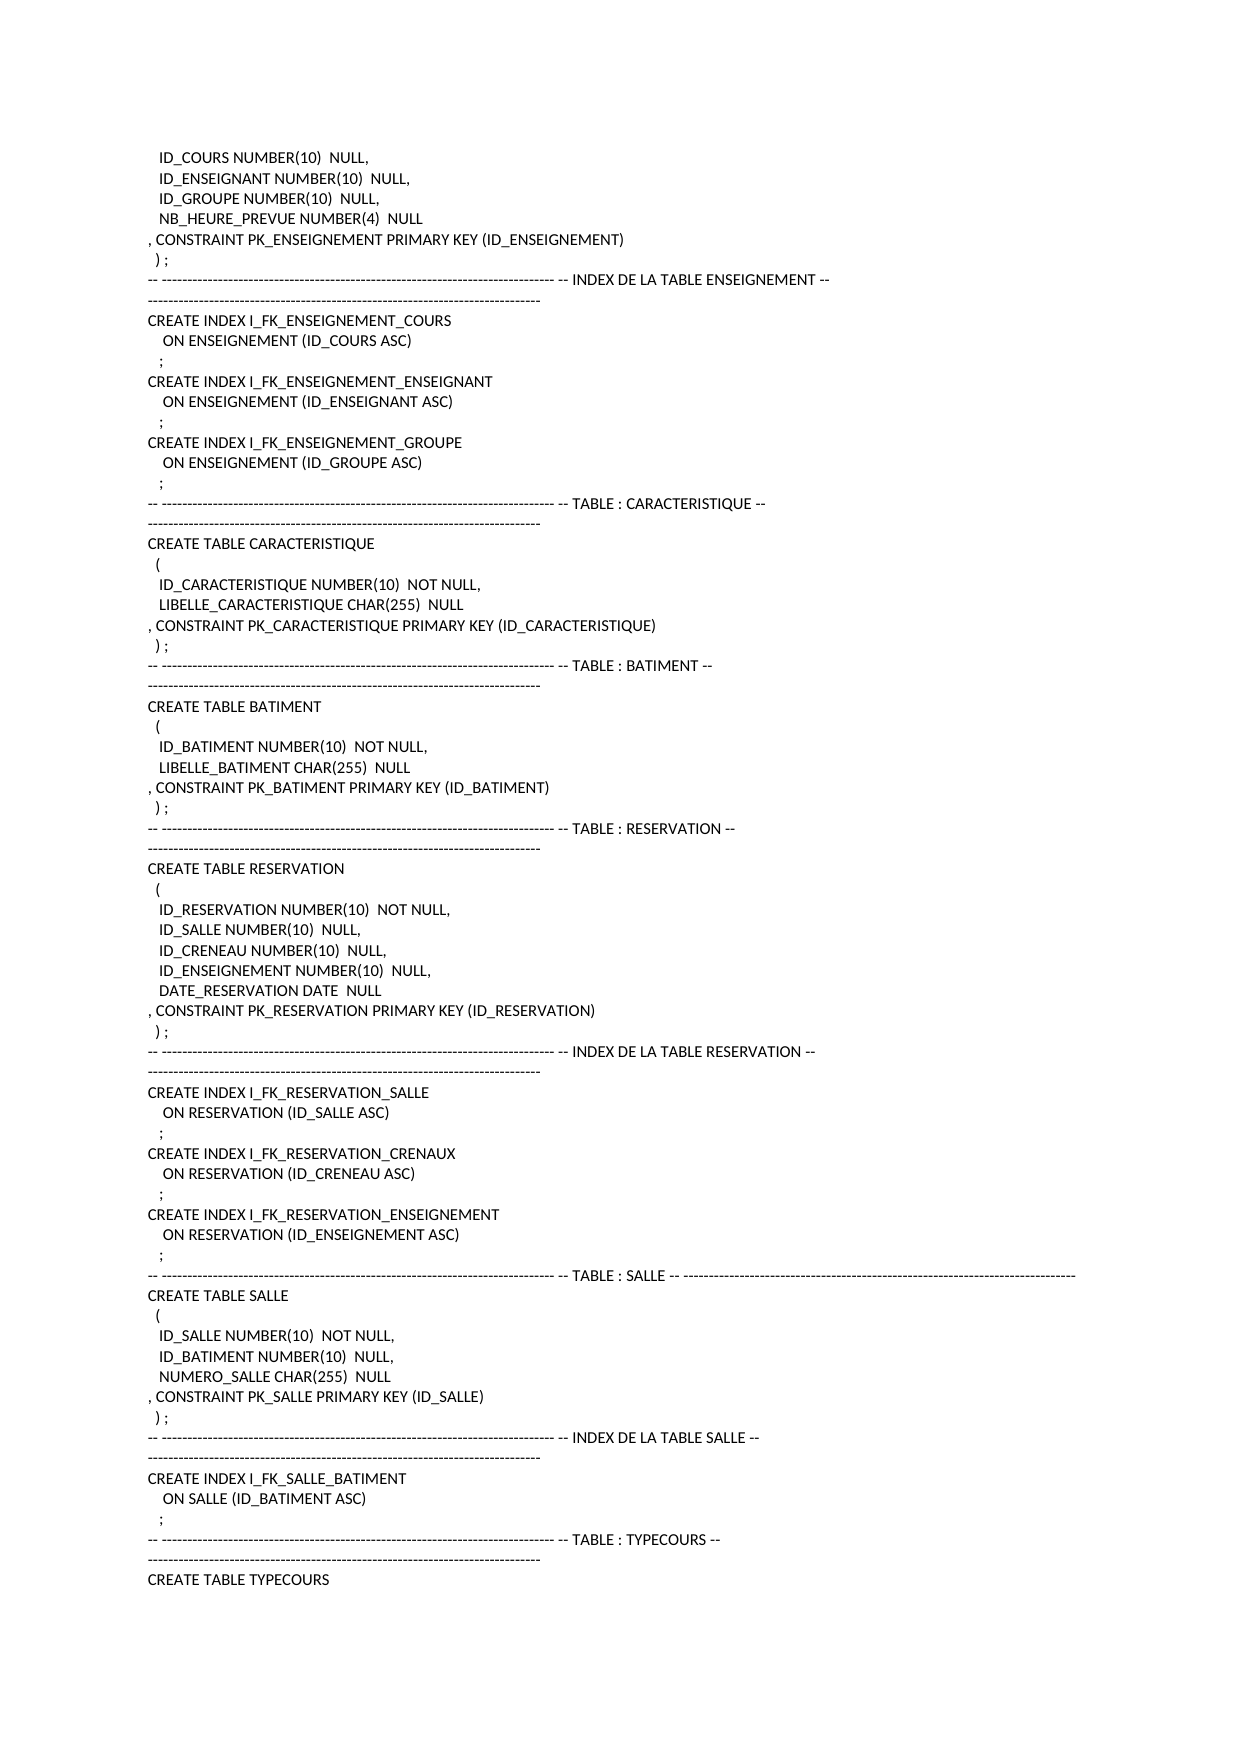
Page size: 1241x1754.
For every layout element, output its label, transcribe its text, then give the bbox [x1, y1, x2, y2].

text , CONSTRAINT PK_RESERVATION PRIMARY KEY (ID_RESERVATION) [148, 1001, 1093, 1021]
text NB_HEURE_PREVUE NUMBER(4) NULL [148, 208, 1093, 229]
text ON ENSEIGNEMENT (ID_GROUPE ASC) [148, 452, 1093, 473]
text CREATE TABLE RESERVATION [148, 858, 1093, 879]
text ; [148, 473, 1093, 493]
text CREATE INDEX I_FK_ENSEIGNEMENT_ENSEIGNANT [148, 371, 1093, 391]
text DATE_RESERVATION DATE NULL [148, 980, 1093, 1001]
text ON RESERVATION (ID_SALLE ASC) [148, 1102, 1093, 1123]
text ( [148, 879, 1093, 899]
text ; [148, 1508, 1093, 1529]
text ID_COURS NUMBER(10) NULL, [148, 148, 1093, 168]
text ; [148, 1244, 1093, 1265]
text CREATE INDEX I_FK_SALLE_BATIMENT [148, 1468, 1093, 1488]
text ) ; [148, 635, 1093, 655]
text , CONSTRAINT PK_BATIMENT PRIMARY KEY (ID_BATIMENT) [148, 777, 1093, 798]
text -- ----------------------------------------------------------------------------- -- INDEX DE LA TABLE ENSEIGNEMENT -- ----------------------------------------------------------------------------- [148, 269, 1093, 310]
text ID_BATIMENT NUMBER(10) NOT NULL, [148, 737, 1093, 757]
text LIBELLE_CARACTERISTIQUE CHAR(255) NULL [148, 594, 1093, 615]
text ) ; [148, 1021, 1093, 1041]
text ; [148, 1123, 1093, 1143]
text ; [148, 1183, 1093, 1204]
text ) ; [148, 249, 1093, 269]
text , CONSTRAINT PK_ENSEIGNEMENT PRIMARY KEY (ID_ENSEIGNEMENT) [148, 229, 1093, 249]
text LIBELLE_BATIMENT CHAR(255) NULL [148, 757, 1093, 777]
text CREATE TABLE CARACTERISTIQUE [148, 533, 1093, 554]
text ID_ENSEIGNANT NUMBER(10) NULL, [148, 168, 1093, 188]
text CREATE INDEX I_FK_RESERVATION_CRENAUX [148, 1143, 1093, 1163]
text , CONSTRAINT PK_SALLE PRIMARY KEY (ID_SALLE) [148, 1387, 1093, 1407]
text CREATE TABLE BATIMENT [148, 696, 1093, 716]
text ID_SALLE NUMBER(10) NOT NULL, [148, 1326, 1093, 1346]
text CREATE INDEX I_FK_RESERVATION_SALLE [148, 1082, 1093, 1102]
text ID_SALLE NUMBER(10) NULL, [148, 919, 1093, 940]
text ON RESERVATION (ID_CRENEAU ASC) [148, 1163, 1093, 1183]
text -- ----------------------------------------------------------------------------- -- TABLE : SALLE -- ----------------------------------------------------------------------------- [148, 1265, 1093, 1285]
text CREATE TABLE TYPECOURS [148, 1569, 1093, 1590]
text CREATE INDEX I_FK_ENSEIGNEMENT_GROUPE [148, 432, 1093, 452]
text ON ENSEIGNEMENT (ID_ENSEIGNANT ASC) [148, 391, 1093, 412]
text ON RESERVATION (ID_ENSEIGNEMENT ASC) [148, 1224, 1093, 1244]
text ; [148, 412, 1093, 432]
text ( [148, 554, 1093, 574]
text ID_ENSEIGNEMENT NUMBER(10) NULL, [148, 960, 1093, 980]
text ID_RESERVATION NUMBER(10) NOT NULL, [148, 899, 1093, 919]
text -- ----------------------------------------------------------------------------- -- TABLE : BATIMENT -- ----------------------------------------------------------------------------- [148, 655, 1093, 696]
text ( [148, 716, 1093, 737]
text -- ----------------------------------------------------------------------------- -- TABLE : CARACTERISTIQUE -- ----------------------------------------------------------------------------- [148, 493, 1093, 533]
text ) ; [148, 798, 1093, 818]
text ON ENSEIGNEMENT (ID_COURS ASC) [148, 330, 1093, 351]
text CREATE INDEX I_FK_ENSEIGNEMENT_COURS [148, 310, 1093, 330]
text ID_BATIMENT NUMBER(10) NULL, [148, 1346, 1093, 1366]
text ON SALLE (ID_BATIMENT ASC) [148, 1488, 1093, 1508]
text NUMERO_SALLE CHAR(255) NULL [148, 1366, 1093, 1387]
text -- ----------------------------------------------------------------------------- -- INDEX DE LA TABLE RESERVATION -- ----------------------------------------------------------------------------- [148, 1041, 1093, 1082]
text ID_CARACTERISTIQUE NUMBER(10) NOT NULL, [148, 574, 1093, 594]
text -- ----------------------------------------------------------------------------- -- TABLE : TYPECOURS -- ----------------------------------------------------------------------------- [148, 1529, 1093, 1569]
text , CONSTRAINT PK_CARACTERISTIQUE PRIMARY KEY (ID_CARACTERISTIQUE) [148, 615, 1093, 635]
text ; [148, 351, 1093, 371]
text ID_CRENEAU NUMBER(10) NULL, [148, 940, 1093, 960]
text CREATE TABLE SALLE [148, 1285, 1093, 1305]
text ( [148, 1305, 1093, 1326]
text -- ----------------------------------------------------------------------------- -- INDEX DE LA TABLE SALLE -- ----------------------------------------------------------------------------- [148, 1427, 1093, 1468]
text ID_GROUPE NUMBER(10) NULL, [148, 188, 1093, 208]
text ) ; [148, 1407, 1093, 1427]
text CREATE INDEX I_FK_RESERVATION_ENSEIGNEMENT [148, 1204, 1093, 1224]
text -- ----------------------------------------------------------------------------- -- TABLE : RESERVATION -- ----------------------------------------------------------------------------- [148, 818, 1093, 858]
